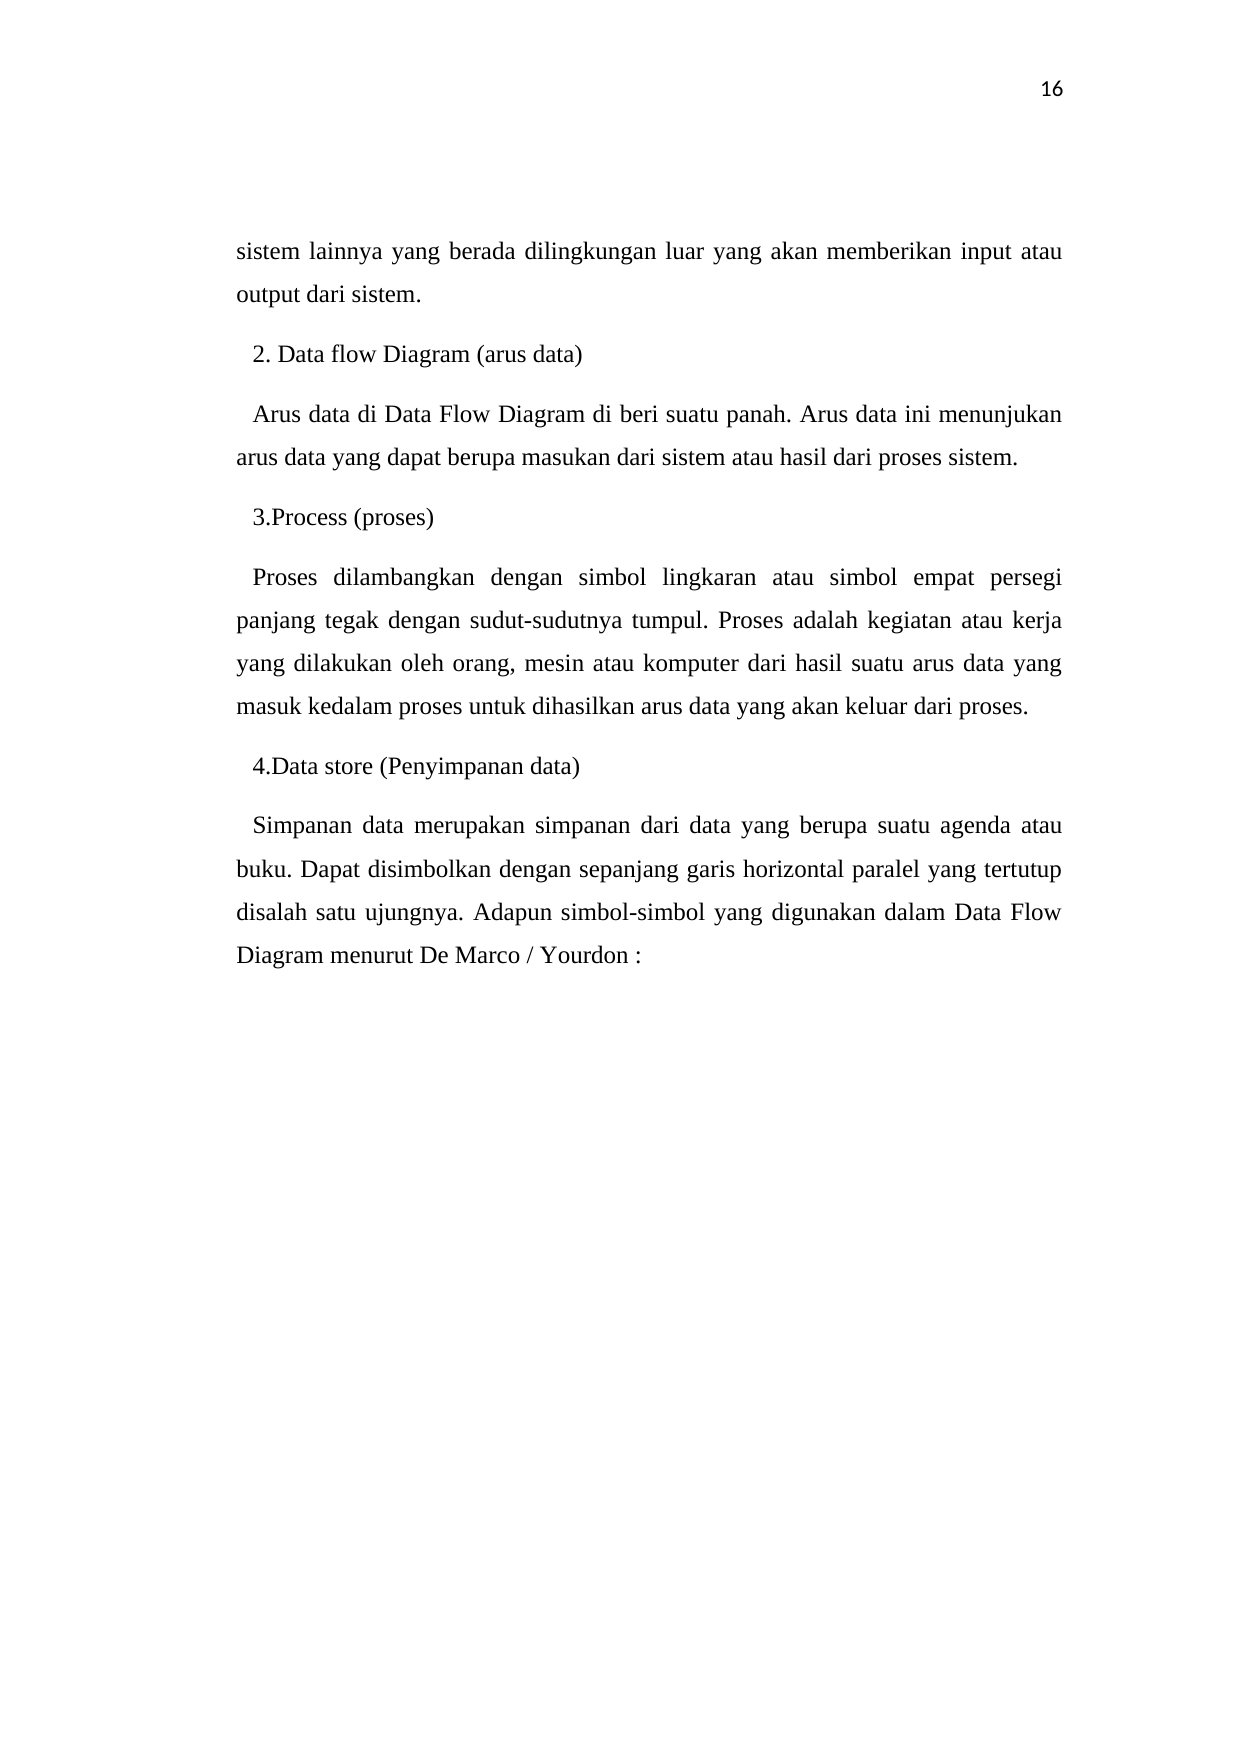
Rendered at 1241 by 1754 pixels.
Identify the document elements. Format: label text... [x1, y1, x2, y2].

text 4.Data store (Penyimpanan data) [236, 751, 1063, 779]
text Simpanan data merupakan simpanan dari data yang berupa suatu agenda atau buku. Dapat disimbolkan dengan sepanjang garis horizontal paralel yang tertutup disalah satu ujungnya. Adapun simbol-simbol yang digunakan dalam Data Flow Diagram menurut De Marco / Yourdon : [236, 811, 1063, 969]
text Arus data di Data Flow Diagram di beri suatu panah. Arus data ini menunjukan arus data yang dapat berupa masukan dari sistem atau hasil dari proses sistem. [236, 399, 1063, 471]
text Proses dilambangkan dengan simbol lingkaran atau simbol empat persegi panjang tegak dengan sudut-sudutnya tumpul. Proses adalah kegiatan atau kerja yang dilakukan oleh orang, mesin atau komputer dari hasil suatu arus data yang masuk kedalam proses untuk dihasilkan arus data yang akan keluar dari proses. [236, 562, 1063, 720]
text 3.Process (proses) [236, 502, 1063, 531]
text 2. Data flow Diagram (arus data) [236, 339, 1063, 368]
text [236, 236, 1063, 308]
